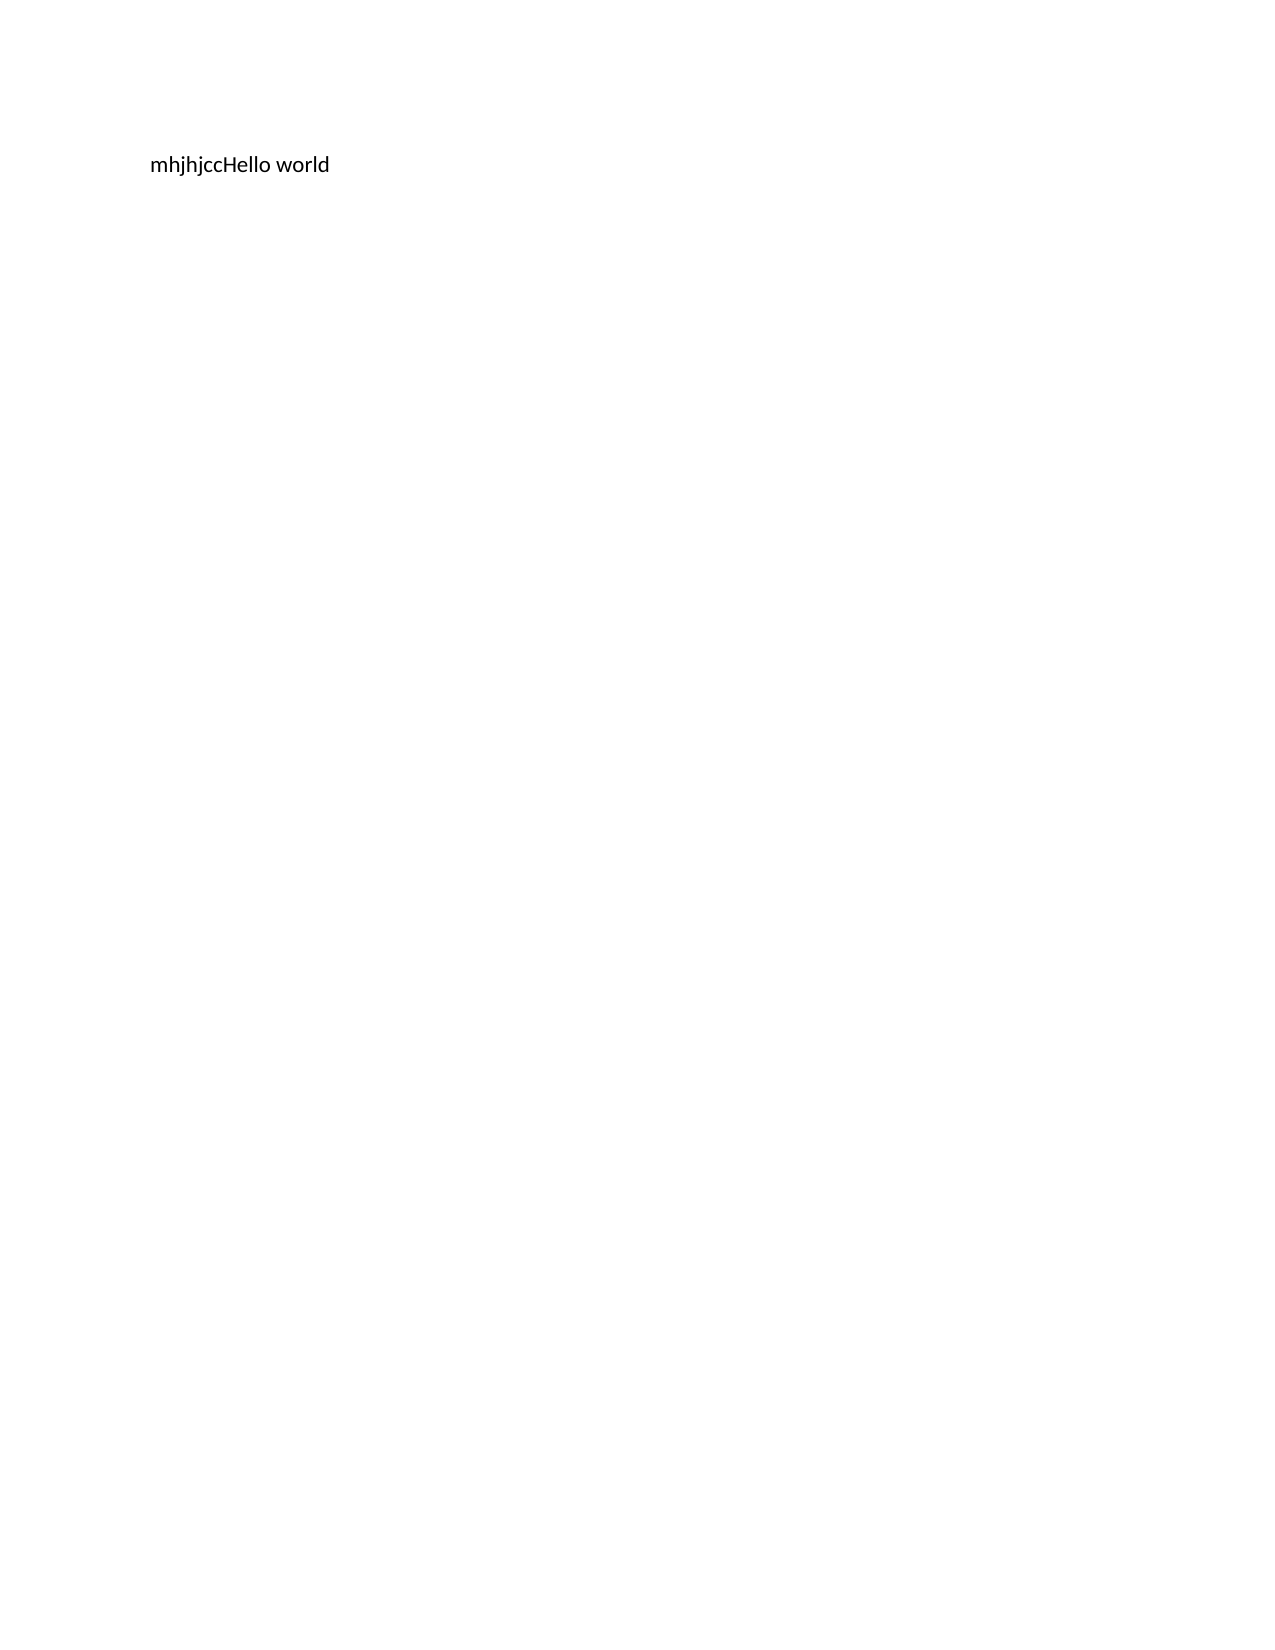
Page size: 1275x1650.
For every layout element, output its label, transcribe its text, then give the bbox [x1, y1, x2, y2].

text mhjhjccHello world [150, 150, 1125, 178]
